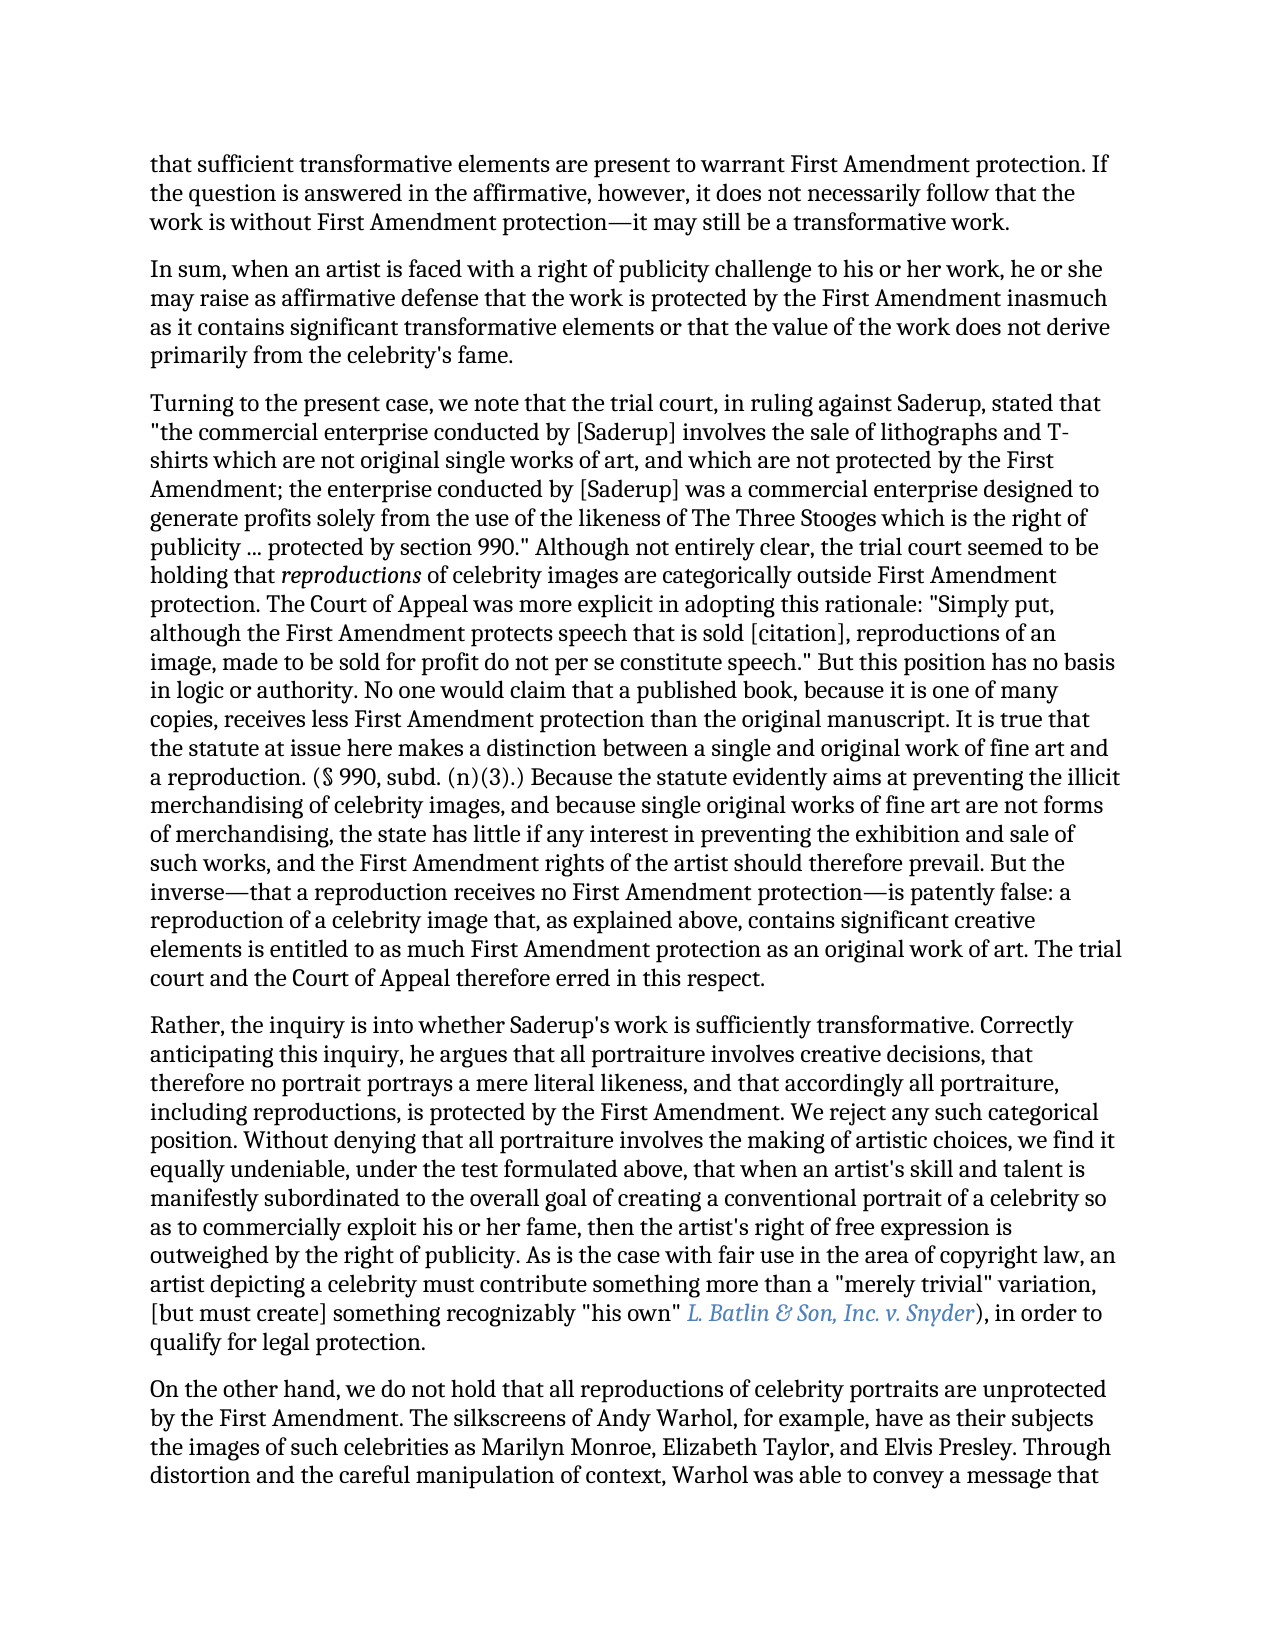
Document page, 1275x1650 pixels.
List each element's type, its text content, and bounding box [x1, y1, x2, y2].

text In sum, when an artist is faced with a right of publicity challenge to his or her work, he or she may raise as affirmative defense that the work is protected by the First Amendment inasmuch as it contains significant transformative elements or that the value of the work does not derive primarily from the celebrity's fame. [150, 255, 1125, 370]
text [150, 1375, 1125, 1490]
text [150, 150, 1125, 236]
